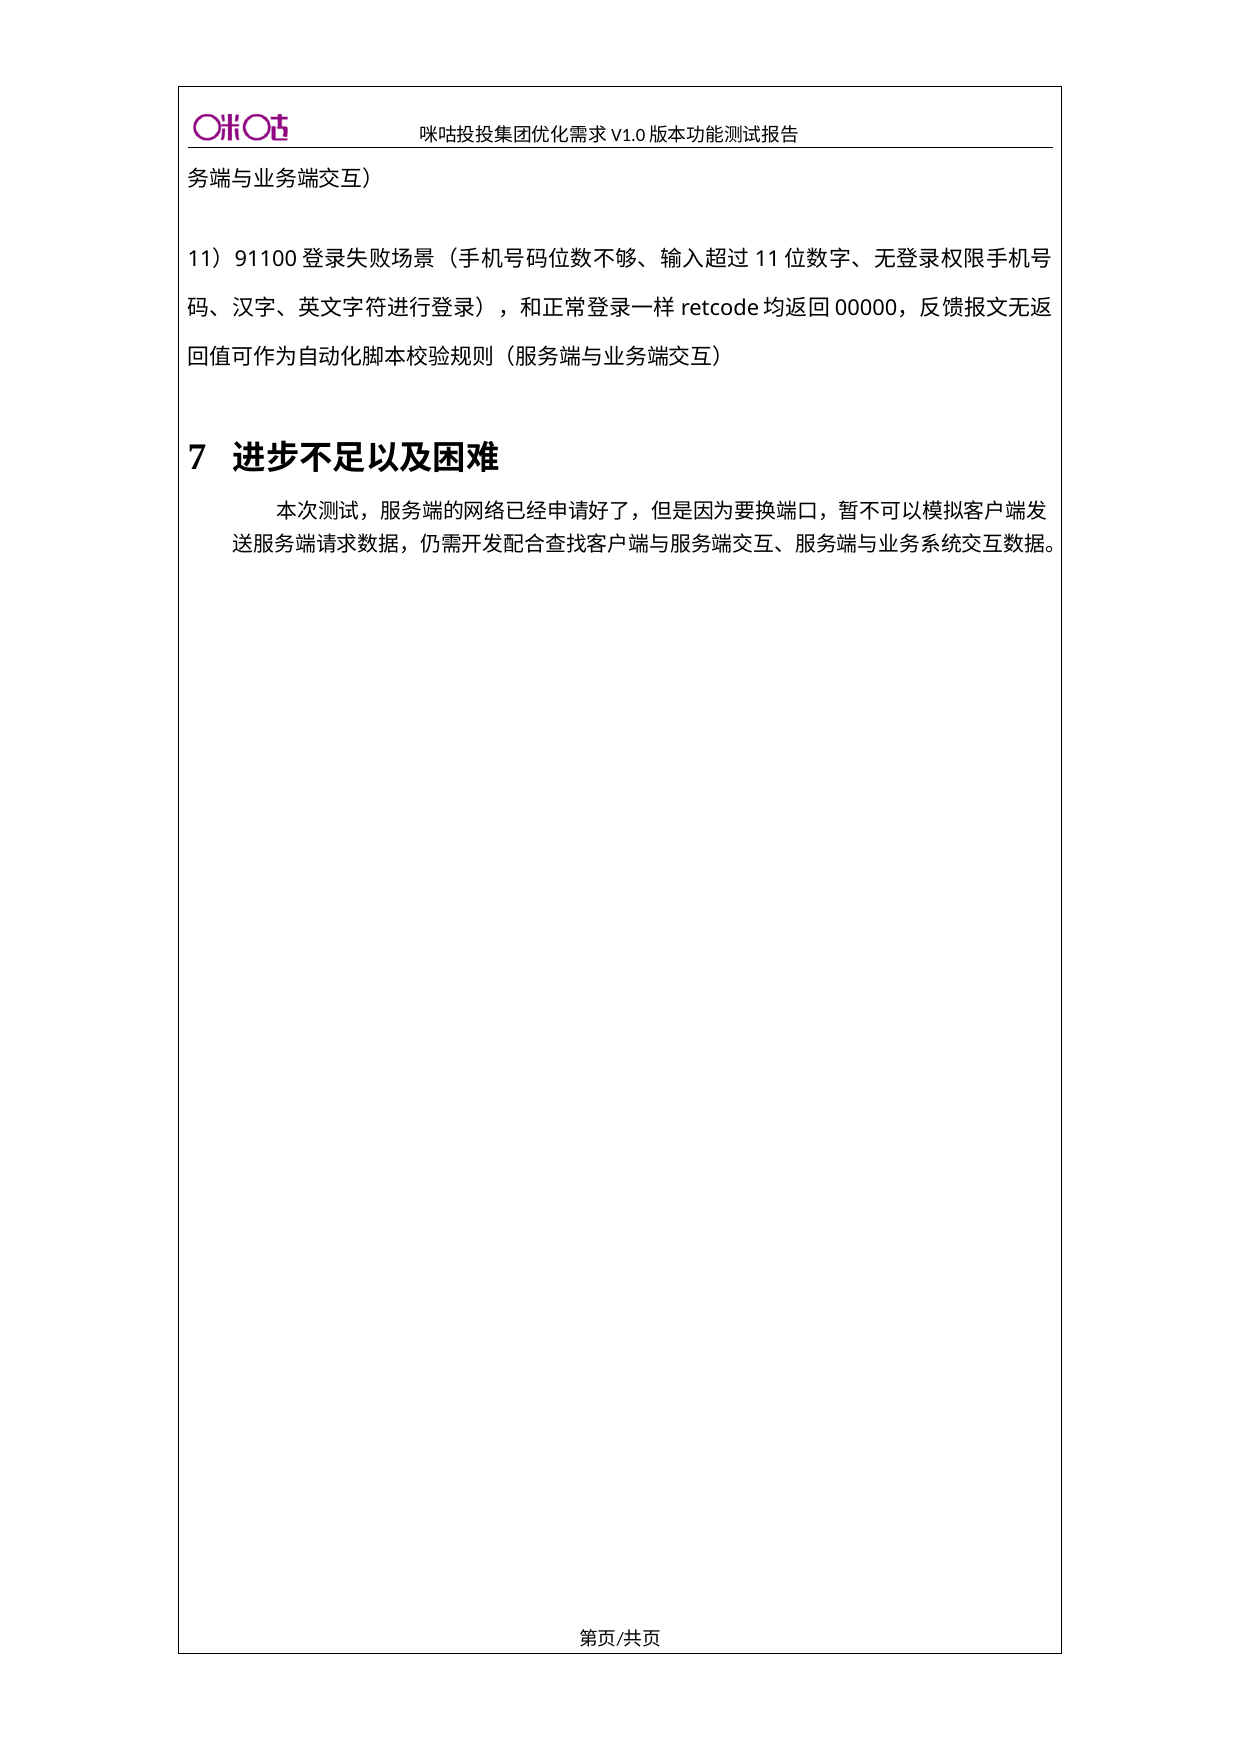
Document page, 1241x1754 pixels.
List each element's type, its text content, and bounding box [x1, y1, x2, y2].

list 91103接口请求报文参数不输入或输入任何数值均返回成功，retcode为00000（服务端与业务端交互） [187, 160, 1053, 193]
picture [187, 111, 288, 142]
list 本次测试，服务端的网络已经申请好了，但是因为要换端口，暂不可以模拟客户端发送服务端请求数据，仍需开发配合查找客户端与服务端交互、服务端与业务系统交互数据。 [232, 493, 1053, 558]
text 进步不足以及困难 [187, 422, 1053, 487]
list 91100登录失败场景（手机号码位数不够、输入超过11位数字、无登录权限手机号码、汉字、英文字符进行登录），和正常登录一样retcode均返回00000，反馈报文无返回值可作为自动化脚本校验规则（服务端与业务端交互） [187, 241, 1053, 371]
